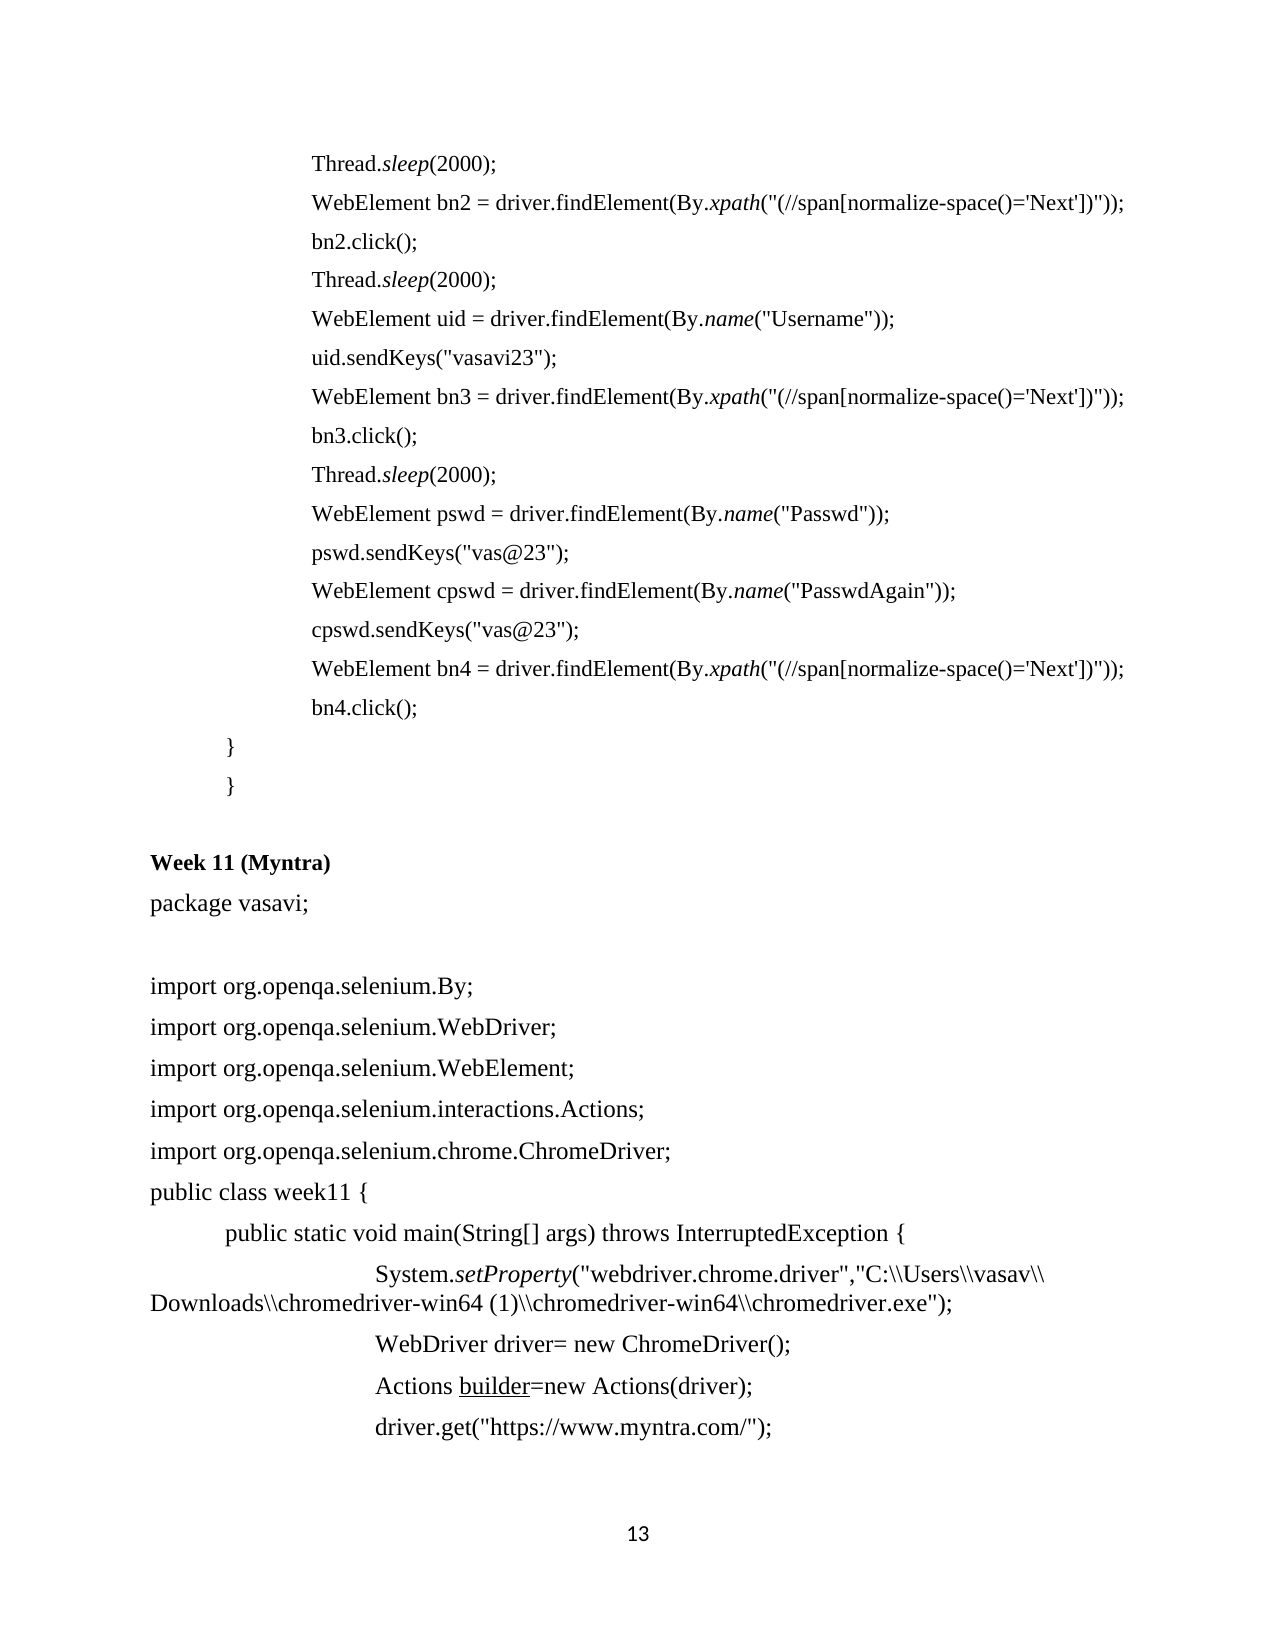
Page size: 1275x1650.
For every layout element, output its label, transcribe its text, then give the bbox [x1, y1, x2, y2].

text import org.openqa.selenium.WebDriver; [150, 1012, 1125, 1041]
text } [150, 772, 1125, 798]
text public static void main(String[] args) throws InterruptedException { [150, 1218, 1125, 1247]
text Thread.sleep(2000); [150, 267, 1125, 293]
text import org.openqa.selenium.WebElement; [150, 1053, 1125, 1082]
text public class week11 { [150, 1177, 1125, 1206]
text Thread.sleep(2000); [150, 150, 1125, 176]
text cpswd.sendKeys("vas@23"); [150, 616, 1125, 643]
text WebElement pswd = driver.findElement(By.name("Passwd")); [150, 500, 1125, 526]
text bn2.click(); [150, 228, 1125, 254]
text Actions builder=new Actions(driver); [150, 1371, 1125, 1399]
text Thread.sleep(2000); [150, 461, 1125, 487]
text WebDriver driver= new ChromeDriver(); [150, 1329, 1125, 1358]
text WebElement bn3 = driver.findElement(By.xpath("(//span[normalize-space()='Next'])")); [150, 383, 1125, 409]
text pswd.sendKeys("vas@23"); [150, 538, 1125, 565]
text package vasavi; [150, 888, 1125, 917]
text import org.openqa.selenium.By; [150, 971, 1125, 999]
text bn3.click(); [150, 422, 1125, 448]
text System.setProperty("webdriver.chrome.driver","C:\\Users\\vasav\\Downloads\\chromedriver-win64 (1)\\chromedriver-win64\\chromedriver.exe"); [150, 1259, 1125, 1317]
text WebElement bn2 = driver.findElement(By.xpath("(//span[normalize-space()='Next'])")); [150, 189, 1125, 215]
text WebElement bn4 = driver.findElement(By.xpath("(//span[normalize-space()='Next'])")); [150, 655, 1125, 681]
text WebElement uid = driver.findElement(By.name("Username")); [150, 305, 1125, 332]
text import org.openqa.selenium.chrome.ChromeDriver; [150, 1136, 1125, 1164]
text import org.openqa.selenium.interactions.Actions; [150, 1094, 1125, 1123]
text Week 11 (Myntra) [150, 849, 1125, 876]
text WebElement cpswd = driver.findElement(By.name("PasswdAgain")); [150, 577, 1125, 604]
text uid.sendKeys("vasavi23"); [150, 344, 1125, 371]
text driver.get("https://www.myntra.com/"); [150, 1412, 1125, 1441]
text bn4.click(); [150, 694, 1125, 720]
text } [150, 733, 1125, 759]
